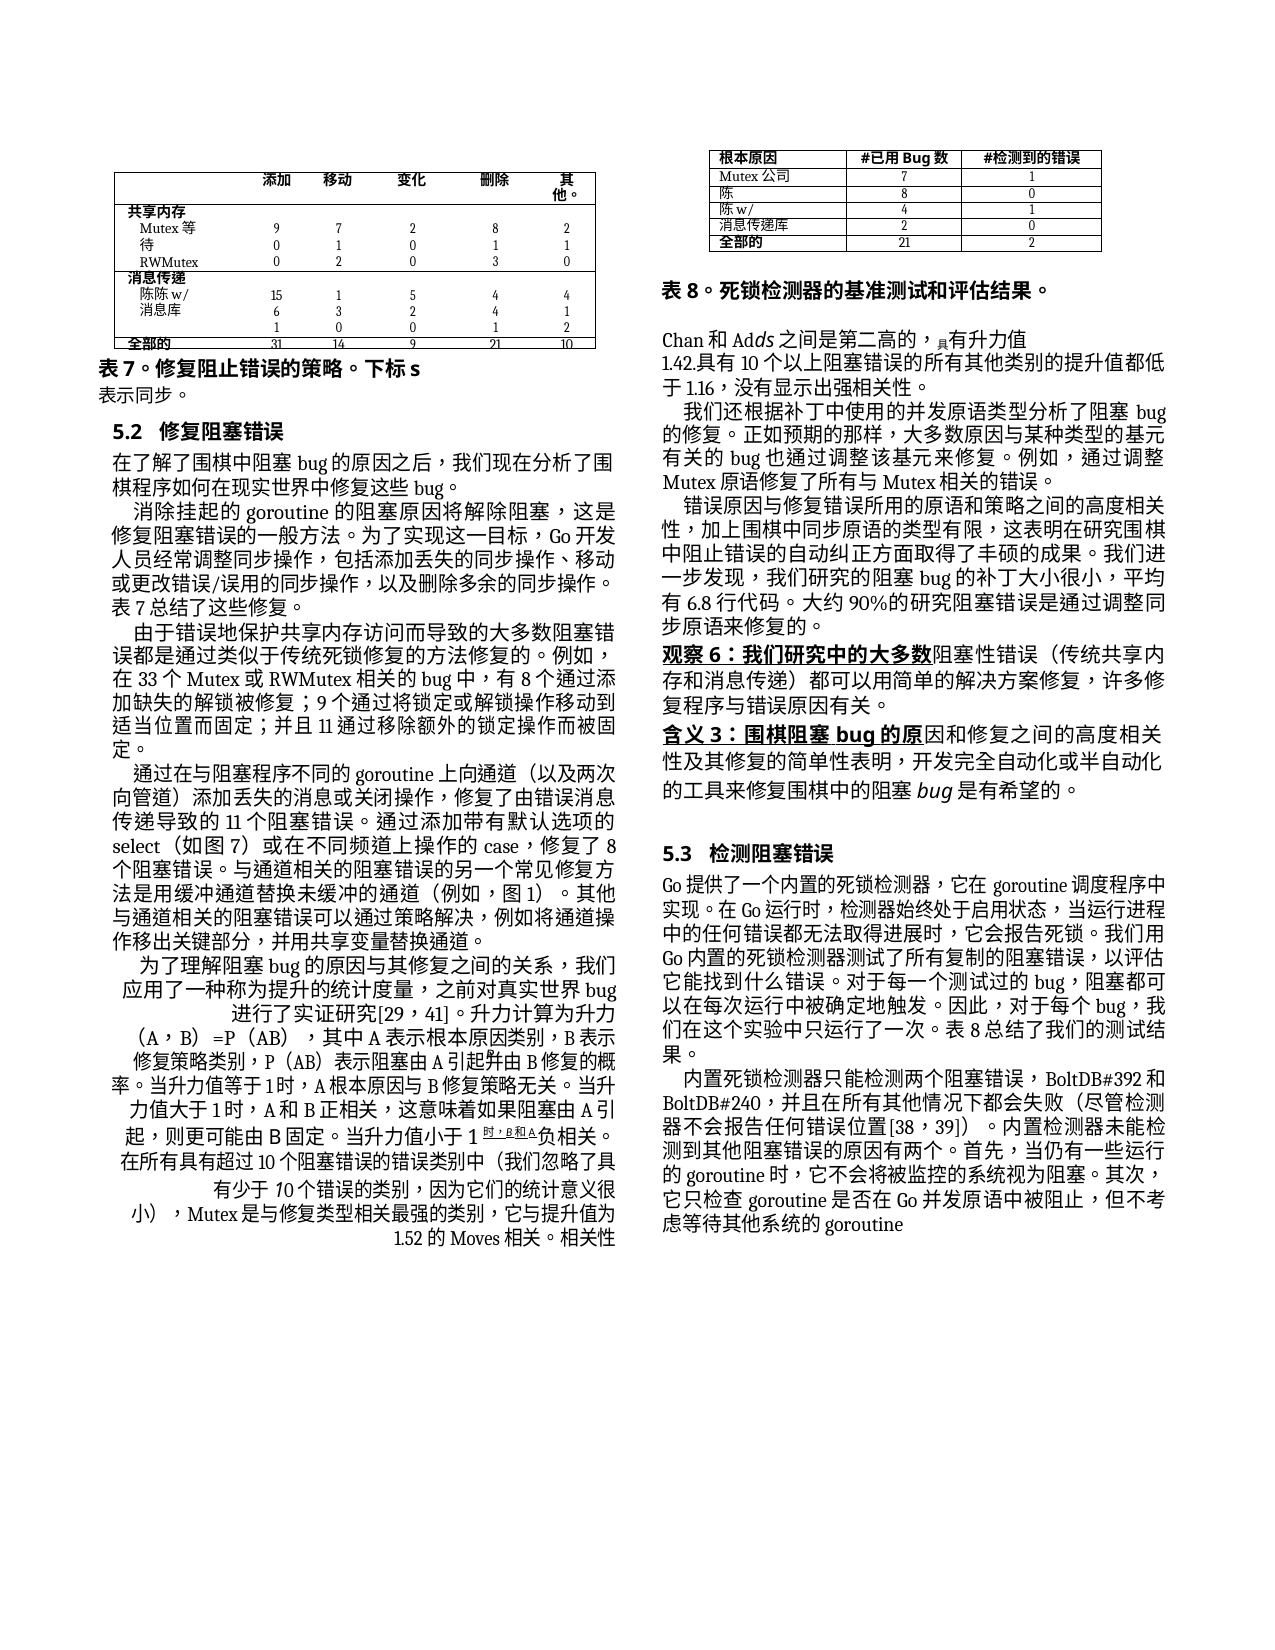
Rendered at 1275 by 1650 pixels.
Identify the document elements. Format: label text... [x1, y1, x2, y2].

text 在了解了围棋中阻塞bug的原因之后，我们现在分析了围棋程序如何在现实世界中修复这些bug。 [112, 452, 613, 500]
table_cell 7 [847, 169, 961, 186]
table_cell 陈 [710, 187, 846, 202]
text 为了理解阻塞bug的原因与其修复之间的关系，我们应用了一种称为提升的统计度量，之前对真实世界bug进行了实证研究[29，41]。升力计算为升力（A，B）=P（AB），其中A表示根本原因类别，B表示修复策略类别，P（AB）表示阻塞由A引起并由B修复的概率。当升力值等于1时，A根本原因与B修复策略无关。当升力值大于1时，A和B正相关，这意味着如果阻塞由A引起，则更可能由B固定。当升力值小于1时，B和A负相关。在所有具有超过10个阻塞错误的错误类别中（我们忽略了具有少于10个错误的类别，因为它们的统计意义很小），Mutex是与修复类型相关最强的类别，它与提升值为1.52的Moves相关。相关性 [111, 954, 616, 1251]
table_header #已用Bug数 [847, 151, 961, 168]
text 观察6：我们研究中的大多数阻塞性错误（传统共享内存和消息传递）都可以用简单的解决方案修复，许多修复程序与错误原因有关。 [662, 640, 1165, 719]
text Go提供了一个内置的死锁检测器，它在goroutine调度程序中实现。在Go运行时，检测器始终处于启用状态，当运行进程中的任何错误都无法取得进展时，它会报告死锁。我们用Go内置的死锁检测器测试了所有复制的阻塞错误，以评估它能找到什么错误。对于每一个测试过的bug，阻塞都可以在每次运行中被确定地触发。因此，对于每个bug，我们在这个实验中只运行了一次。表8总结了我们的测试结果。 [662, 874, 1166, 1067]
table_header #检测到的错误 [962, 151, 1101, 168]
text 通过在与阻塞程序不同的goroutine上向通道（以及两次向管道）添加丢失的消息或关闭操作，修复了由错误消息传递导致的11个阻塞错误。通过添加带有默认选项的select（如图7）或在不同频道上操作的case，修复了8个阻塞错误。与通道相关的阻塞错误的另一个常见修复方法是用缓冲通道替换未缓冲的通道（例如，图1）。其他与通道相关的阻塞错误可以通过策略解决，例如将通道操作移出关键部分，并用共享变量替换通道。 [112, 763, 616, 954]
table_cell 8 [847, 187, 961, 202]
subtitle 表8。死锁检测器的基准测试和评估结果。 [662, 276, 1163, 304]
text 消除挂起的goroutine的阻塞原因将解除阻塞，这是修复阻塞错误的一般方法。为了实现这一目标，Go开发人员经常调整同步操作，包括添加丢失的同步操作、移动或更改错误/误用的同步操作，以及删除多余的同步操作。表7总结了这些修复。 [112, 500, 616, 621]
text Chan和Adds之间是第二高的，具有升力值 [662, 327, 1177, 352]
table_cell 0 [962, 219, 1101, 235]
text 含义3：围棋阻塞bug的原因和修复之间的高度相关性及其修复的简单性表明，开发完全自动化或半自动化的工具来修复围棋中的阻塞bug是有希望的。 [662, 720, 1163, 805]
text 表示同步。 [98, 386, 620, 407]
table_header 根本原因 [710, 151, 846, 168]
table_cell 陈w/ [710, 203, 846, 218]
text 内置死锁检测器只能检测两个阻塞错误，BoltDB#392和BoltDB#240，并且在所有其他情况下都会失败（尽管检测器不会报告任何错误位置[38，39]）。内置检测器未能检测到其他阻塞错误的原因有两个。首先，当仍有一些运行的goroutine时，它不会将被监控的系统视为阻塞。其次，它只检查goroutine是否在Go并发原语中被阻止，但不考虑等待其他系统的goroutine [662, 1067, 1166, 1236]
subtitle 检测阻塞错误 [662, 839, 1177, 868]
table_cell 21 [847, 236, 961, 251]
table_cell 1 [962, 203, 1101, 218]
table_cell 2 [962, 236, 1101, 251]
table_cell 2 [847, 219, 961, 235]
table_cell 4 [847, 203, 961, 218]
table_cell 1 [962, 169, 1101, 186]
text 由于错误地保护共享内存访问而导致的大多数阻塞错误都是通过类似于传统死锁修复的方法修复的。例如，在33个Mutex或RWMutex相关的bug中，有8个通过添加缺失的解锁被修复；9个通过将锁定或解锁操作移动到适当位置而固定；并且11通过移除额外的锁定操作而被固定。 [112, 621, 616, 762]
table_cell Mutex公司 [710, 169, 846, 186]
text 1.42.具有10个以上阻塞错误的所有其他类别的提升值都低于1.16，没有显示出强相关性。 [662, 352, 1166, 400]
text 错误原因与修复错误所用的原语和策略之间的高度相关性，加上围棋中同步原语的类型有限，这表明在研究围棋中阻止错误的自动纠正方面取得了丰硕的成果。我们进一步发现，我们研究的阻塞bug的补丁大小很小，平均有6.8行代码。大约90%的研究阻塞错误是通过调整同步原语来修复的。 [661, 494, 1166, 639]
table_cell 消息传递库 [710, 219, 846, 235]
table_cell 0 [962, 187, 1101, 202]
text 表7。修复阻止错误的策略。下标s [98, 354, 620, 383]
subtitle 修复阻塞错误 [112, 417, 620, 446]
table_cell 全部的 [710, 236, 846, 251]
text 我们还根据补丁中使用的并发原语类型分析了阻塞bug的修复。正如预期的那样，大多数原因与某种类型的基元有关的bug也通过调整该基元来修复。例如，通过调整Mutex原语修复了所有与Mutex相关的错误。 [662, 400, 1166, 494]
